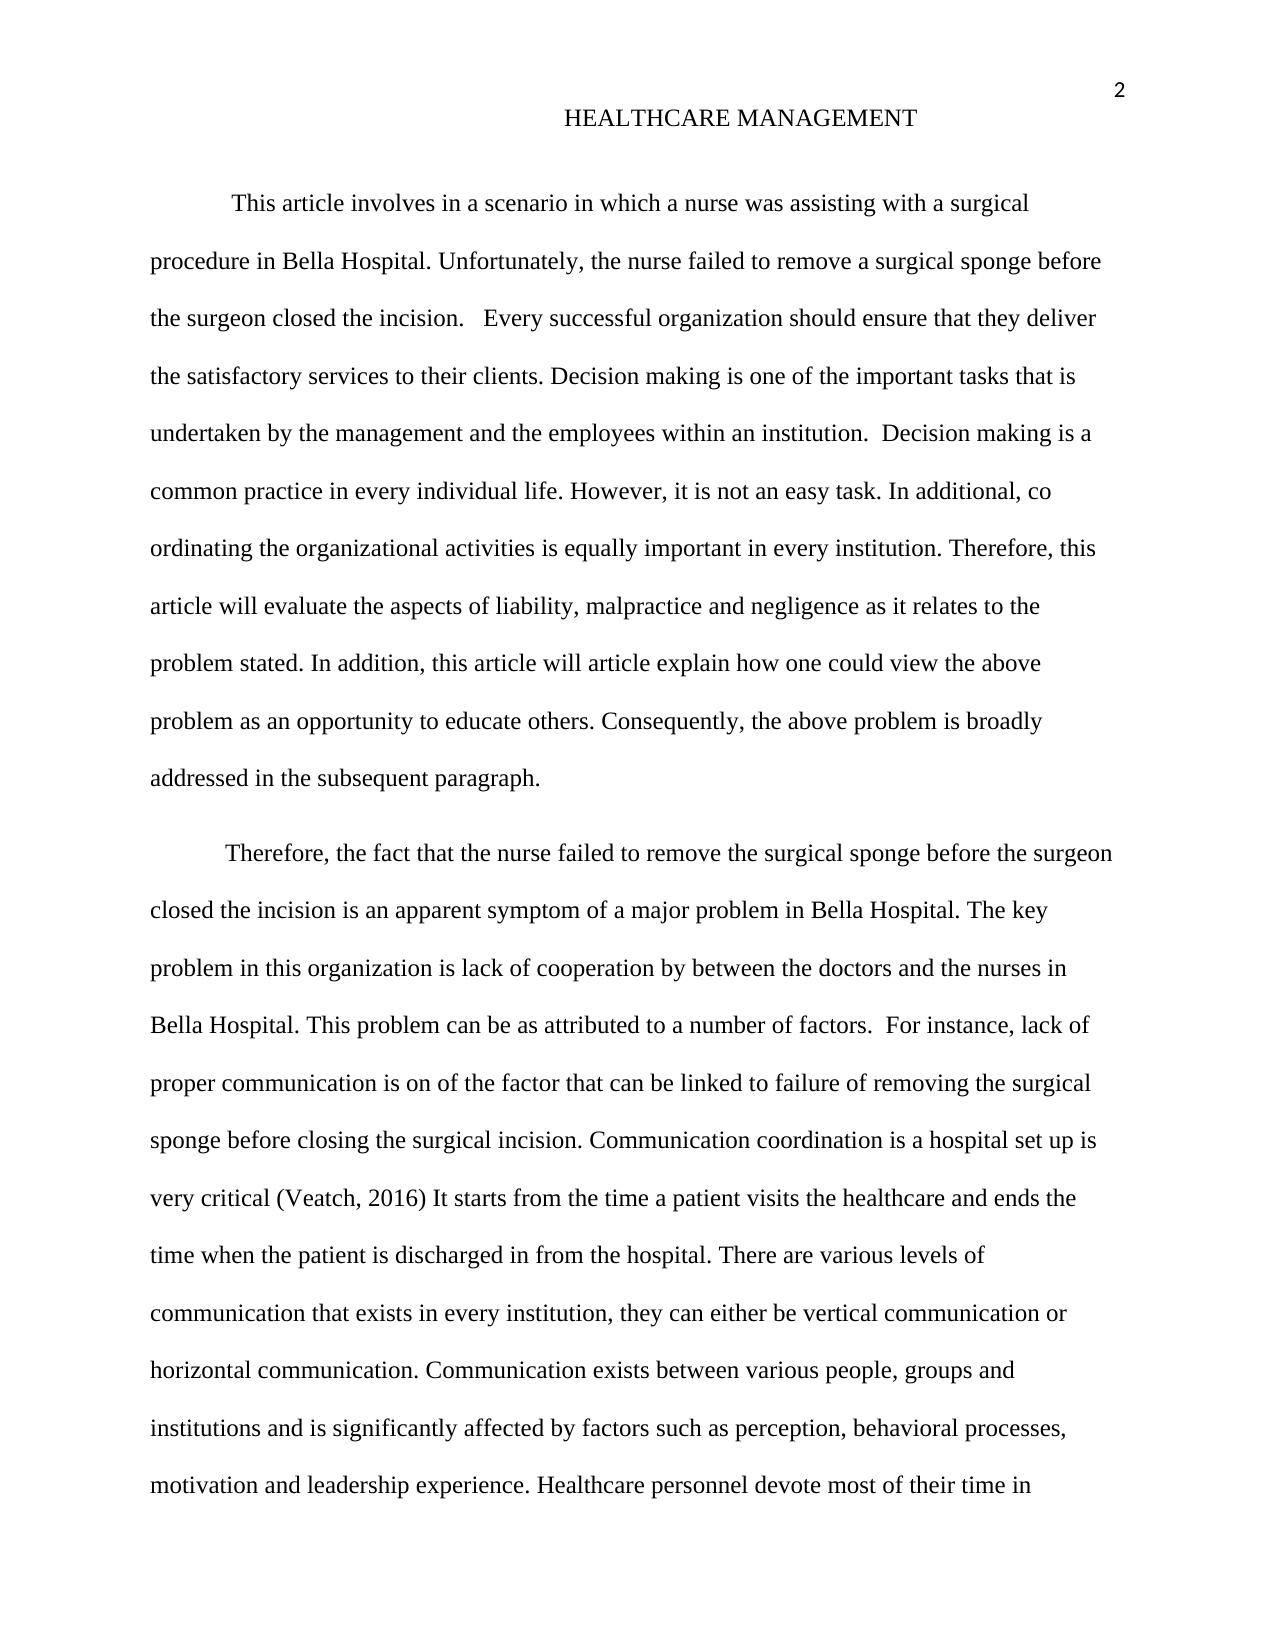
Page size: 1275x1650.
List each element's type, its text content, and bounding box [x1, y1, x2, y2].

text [150, 838, 1125, 1499]
text This article involves in a scenario in which a nurse was assisting with a surgical procedure in Bella Hospital. Unfortunately, the nurse failed to remove a surgical sponge before the surgeon closed the incision. Every successful organization should ensure that they deliver the satisfactory services to their clients. Decision making is one of the important tasks that is undertaken by the management and the employees within an institution. Decision making is a common practice in every individual life. However, it is not an easy task. In additional, co ordinating the organizational activities is equally important in every institution. Therefore, this article will evaluate the aspects of liability, malpractice and negligence as it relates to the problem stated. In addition, this article will article explain how one could view the above problem as an opportunity to educate others. Consequently, the above problem is broadly addressed in the subsequent paragraph. [150, 188, 1125, 792]
